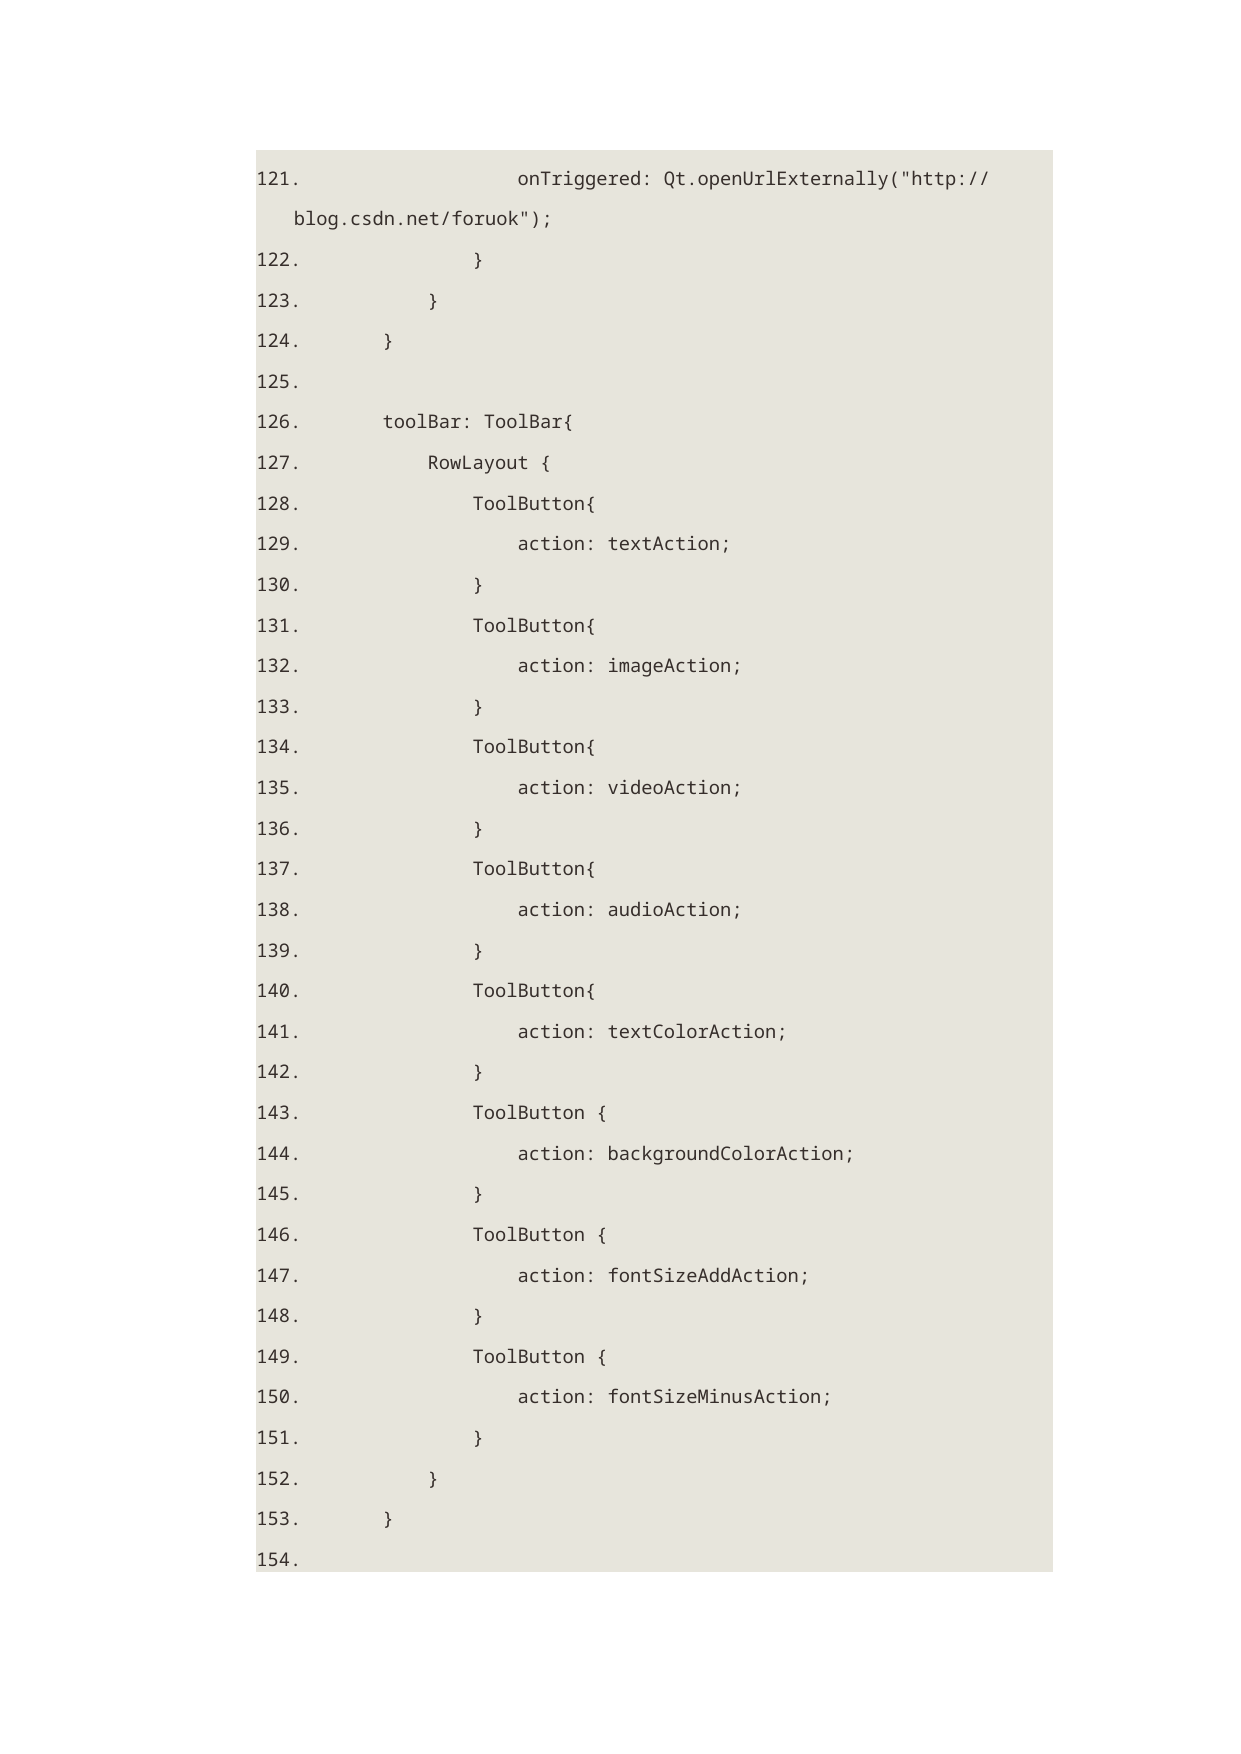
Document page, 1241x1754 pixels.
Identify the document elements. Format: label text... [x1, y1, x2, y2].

list } [256, 556, 1053, 597]
list action: fontSizeAddAction; [256, 1247, 1053, 1287]
list } [256, 922, 1053, 962]
list } [256, 1166, 1053, 1206]
list } [256, 1044, 1053, 1084]
list } [256, 1409, 1053, 1450]
list action: imageAction; [256, 637, 1053, 678]
list ToolButton{ [256, 597, 1053, 637]
list } [256, 272, 1053, 312]
list ToolButton { [256, 1206, 1053, 1247]
list action: fontSizeMinusAction; [256, 1369, 1053, 1409]
list ToolButton { [256, 1084, 1053, 1125]
list action: backgroundColorAction; [256, 1125, 1053, 1166]
list RowLayout { [256, 434, 1053, 475]
list onTriggered: Qt.openUrlExternally("http://blog.csdn.net/foruok"); [256, 150, 1053, 231]
list } [256, 678, 1053, 719]
list action: textAction; [256, 516, 1053, 556]
list action: textColorAction; [256, 1003, 1053, 1044]
list action: audioAction; [256, 881, 1053, 922]
list } [256, 800, 1053, 841]
list action: videoAction; [256, 759, 1053, 800]
list ToolButton{ [256, 962, 1053, 1003]
list ToolButton { [256, 1328, 1053, 1369]
list } [256, 231, 1053, 272]
list } [256, 312, 1053, 353]
list ToolButton{ [256, 475, 1053, 516]
list } [256, 1491, 1053, 1531]
list ToolButton{ [256, 719, 1053, 759]
list toolBar: ToolBar{ [256, 394, 1053, 434]
list } [256, 1287, 1053, 1328]
list } [256, 1450, 1053, 1491]
list ToolButton{ [256, 841, 1053, 881]
